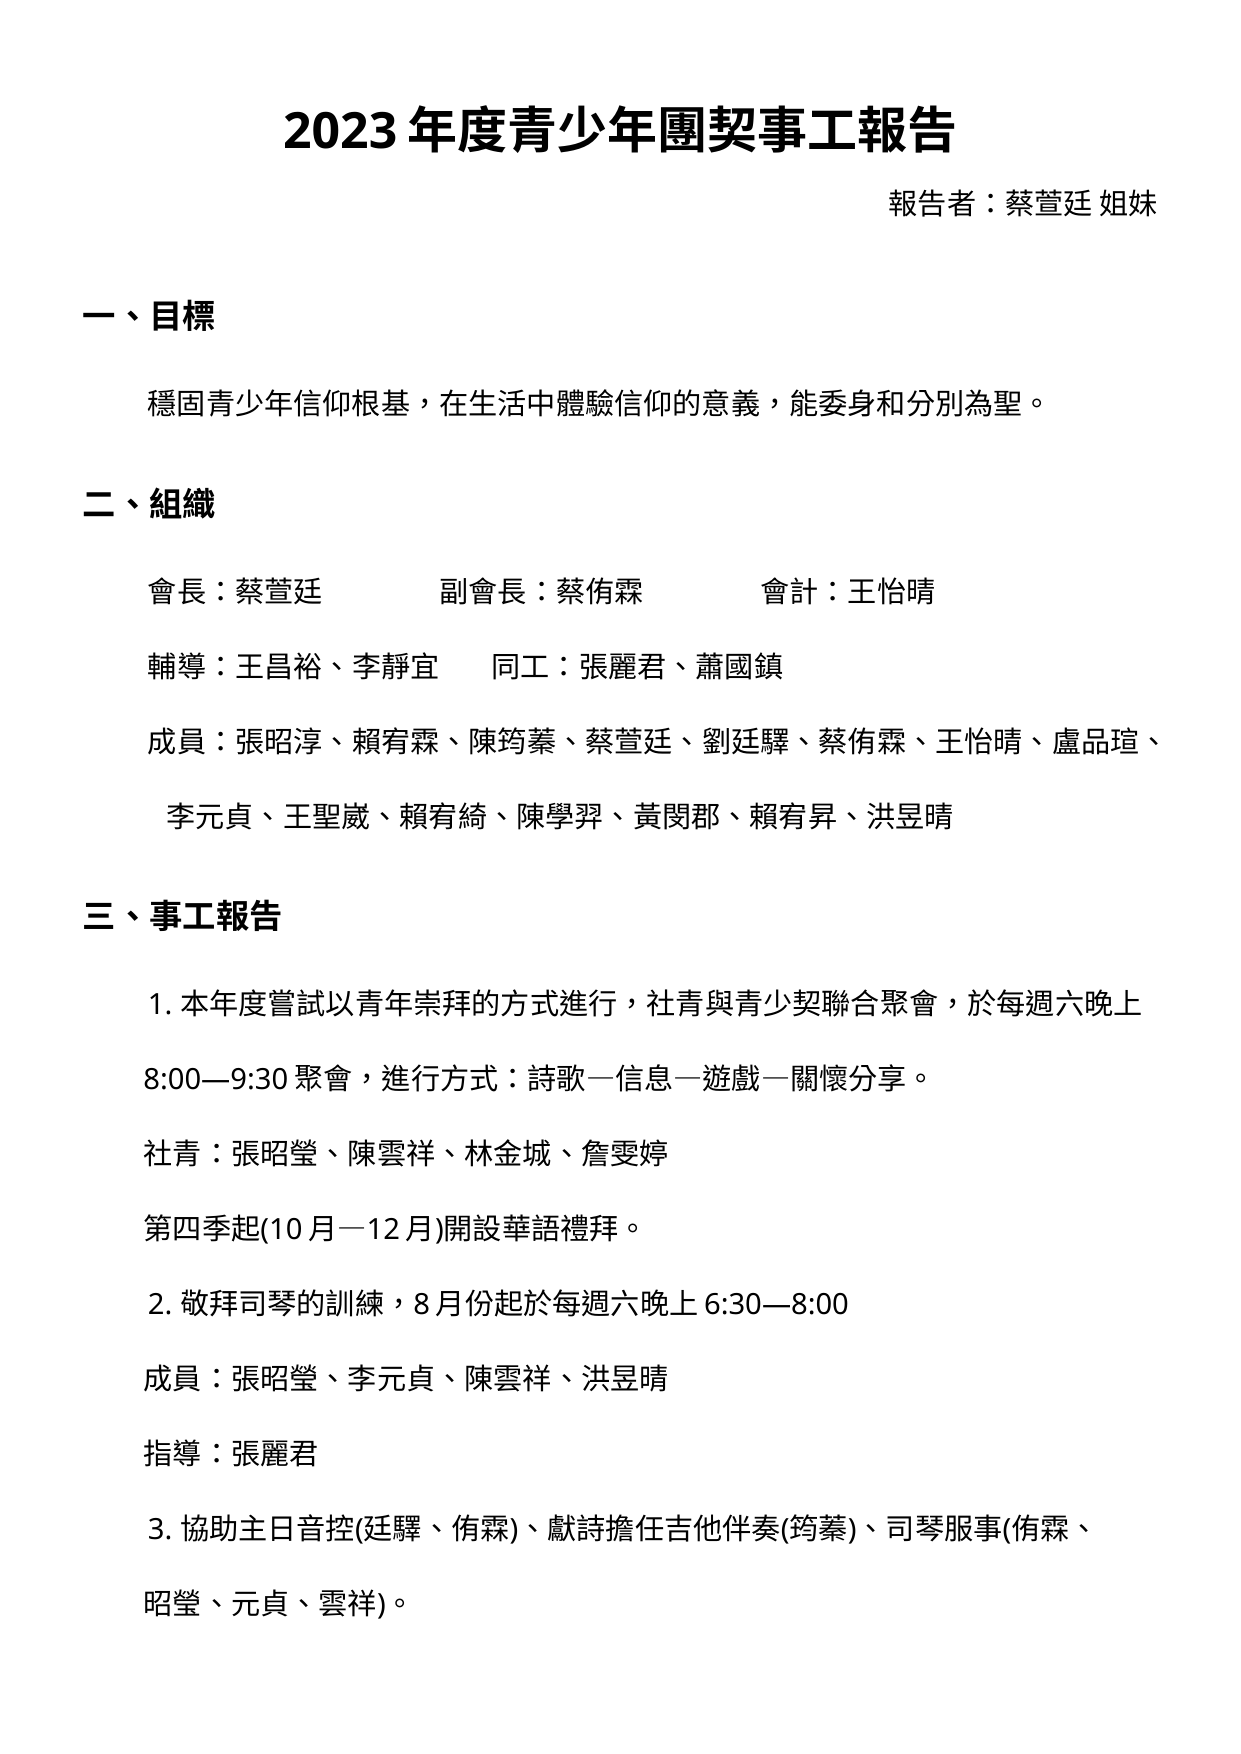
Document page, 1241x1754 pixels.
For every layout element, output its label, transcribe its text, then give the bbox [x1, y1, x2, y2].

text 3. 協助主日音控(廷驛、侑霖)、獻詩擔任吉他伴奏(筠蓁)、司琴服事(侑霖、 [83, 1489, 1157, 1564]
text 1. 本年度嘗試以青年崇拜的方式進行，社青與青少契聯合聚會，於每週六晚上 [83, 964, 1157, 1039]
text 會長：蔡萱廷 副會長：蔡侑霖 會計：王怡晴 [83, 552, 1157, 627]
text 報告者：蔡萱廷 姐妹 [83, 164, 1157, 239]
text 8:00—9:30聚會，進行方式：詩歌—信息—遊戲—關懷分享。 [83, 1039, 1157, 1114]
text 成員：張昭淳、賴宥霖、陳筠蓁、蔡萱廷、劉廷驛、蔡侑霖、王怡晴、盧品瑄、 [83, 702, 1157, 777]
text 一、目標 [83, 277, 1157, 352]
text 昭瑩、元貞、雲祥)。 [83, 1564, 1157, 1639]
text 指導：張麗君 [83, 1414, 1157, 1489]
text 第四季起(10月—12月)開設華語禮拜。 [83, 1189, 1157, 1264]
text 穩固青少年信仰根基，在生活中體驗信仰的意義，能委身和分別為聖。 [83, 364, 1157, 439]
text 成員：張昭瑩、李元貞、陳雲祥、洪昱晴 [83, 1339, 1157, 1414]
text 2. 敬拜司琴的訓練，8月份起於每週六晚上6:30—8:00 [83, 1264, 1157, 1339]
text 李元貞、王聖崴、賴宥綺、陳學羿、黃閔郡、賴宥昇、洪昱晴 [83, 777, 1157, 852]
text 輔導：王昌裕、李靜宜 同工：張麗君、蕭國鎮 [83, 627, 1157, 702]
text 社青：張昭瑩、陳雲祥、林金城、詹雯婷 [83, 1114, 1157, 1189]
text 二、組織 [83, 464, 1157, 539]
text 2023年度青少年團契事工報告 [83, 89, 1157, 164]
text 三、事工報告 [83, 877, 1157, 952]
